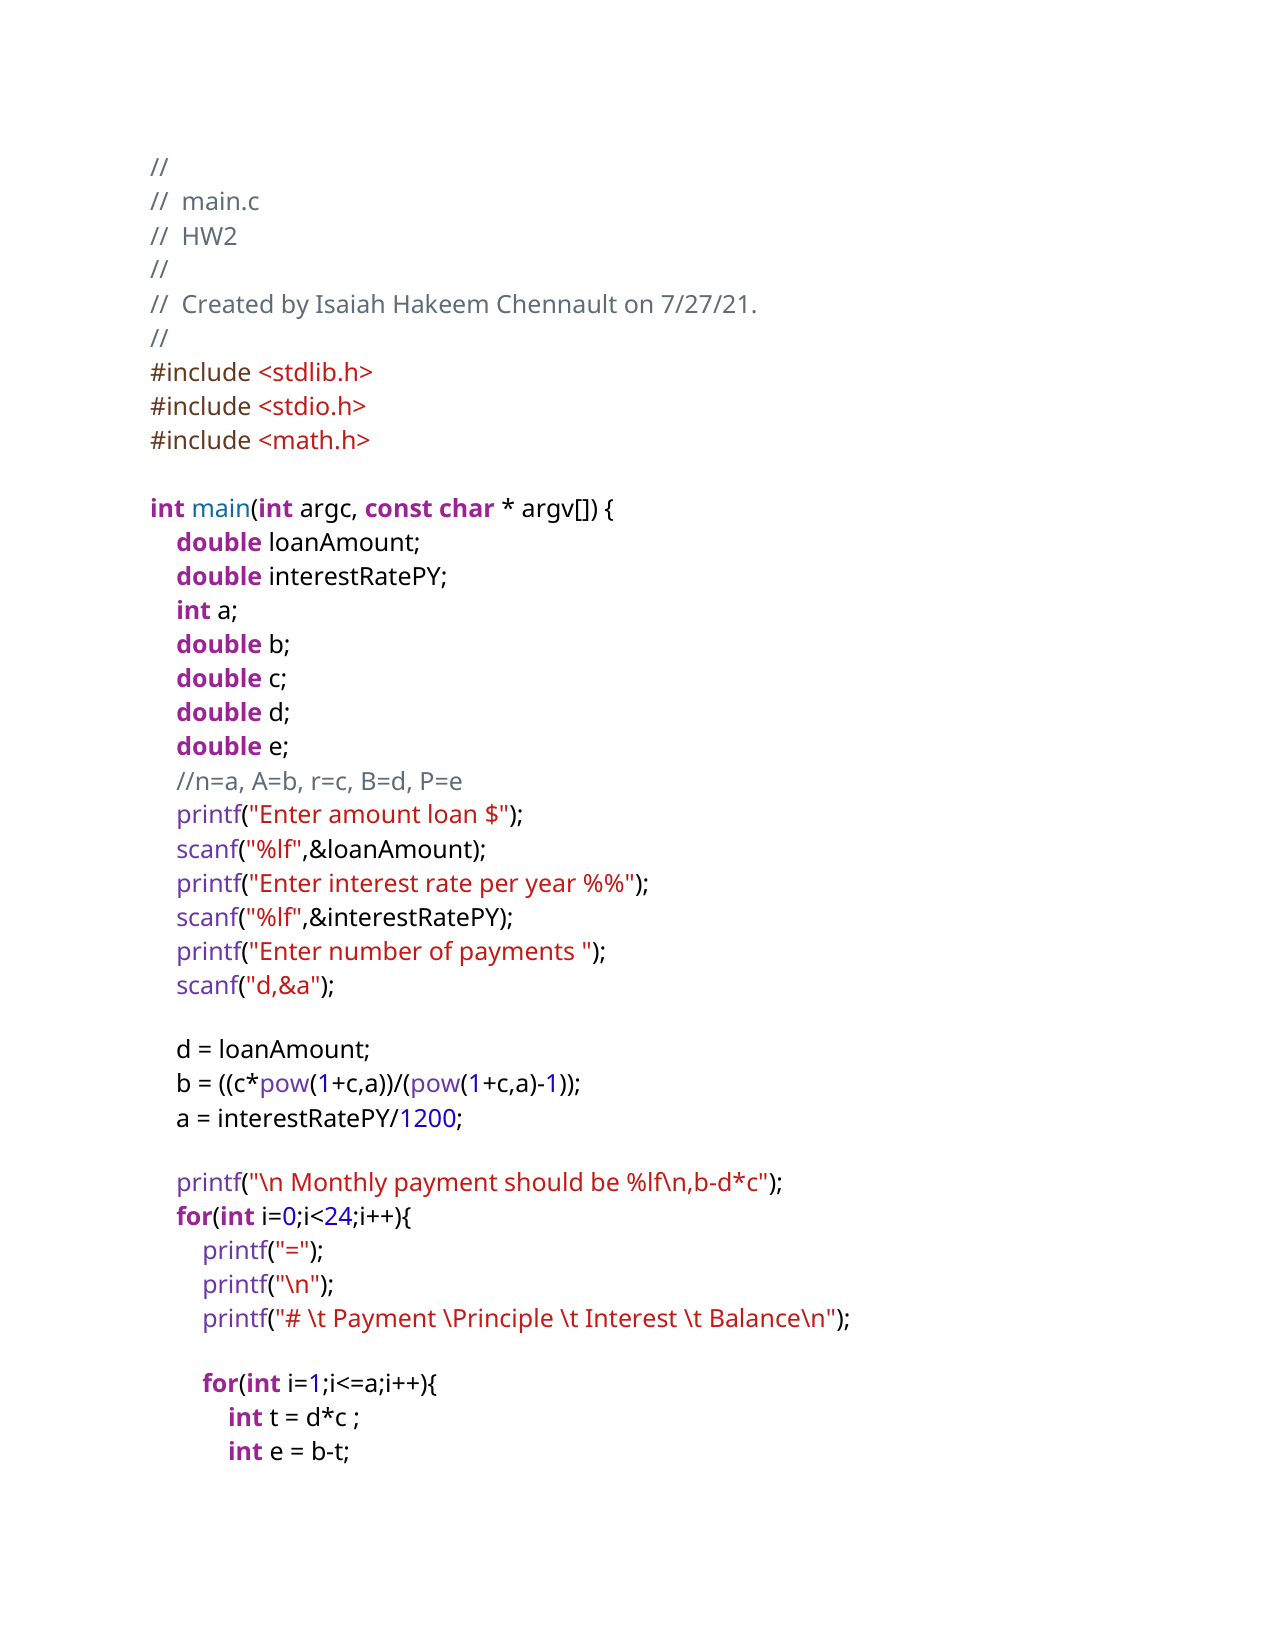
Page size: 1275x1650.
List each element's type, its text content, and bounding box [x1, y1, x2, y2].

text printf("# \t Payment \Principle \t Interest \t Balance\n"); [150, 1301, 1125, 1335]
text double b; [150, 627, 1125, 661]
text for(int i=1;i<=a;i++){ [150, 1366, 1125, 1400]
text double interestRatePY; [150, 559, 1125, 593]
text #include <math.h> [150, 422, 1125, 457]
text double e; [150, 729, 1125, 763]
text printf("="); [150, 1233, 1125, 1267]
text printf("Enter amount loan $"); [150, 797, 1125, 831]
text // HW2 [150, 218, 1125, 252]
text // [150, 320, 1125, 354]
text // Created by Isaiah Hakeem Chennault on 7/27/21. [150, 286, 1125, 320]
text int e = b-t; [150, 1434, 1125, 1468]
text b = ((c*pow(1+c,a))/(pow(1+c,a)-1)); [150, 1066, 1125, 1100]
text for(int i=0;i<24;i++){ [150, 1199, 1125, 1233]
text #include <stdlib.h> [150, 354, 1125, 388]
text double loanAmount; [150, 525, 1125, 559]
text scanf("%lf",&loanAmount); [150, 831, 1125, 865]
text // [150, 150, 1125, 184]
text int t = d*c ; [150, 1400, 1125, 1434]
text printf("\n Monthly payment should be %lf\n,b-d*c"); [150, 1165, 1125, 1199]
text int main(int argc, const char * argv[]) { [150, 491, 1125, 525]
text a = interestRatePY/1200; [150, 1100, 1125, 1134]
text scanf("%lf",&interestRatePY); [150, 899, 1125, 933]
text printf("\n"); [150, 1267, 1125, 1301]
text double d; [150, 695, 1125, 729]
text printf("Enter number of payments "); [150, 933, 1125, 967]
text double c; [150, 661, 1125, 695]
text scanf("d,&a"); [150, 967, 1125, 1002]
text d = loanAmount; [150, 1032, 1125, 1066]
text // [150, 252, 1125, 286]
text //n=a, A=b, r=c, B=d, P=e [150, 763, 1125, 797]
text #include <stdio.h> [150, 388, 1125, 422]
text int a; [150, 593, 1125, 627]
text // main.c [150, 184, 1125, 218]
text printf("Enter interest rate per year %%"); [150, 865, 1125, 899]
